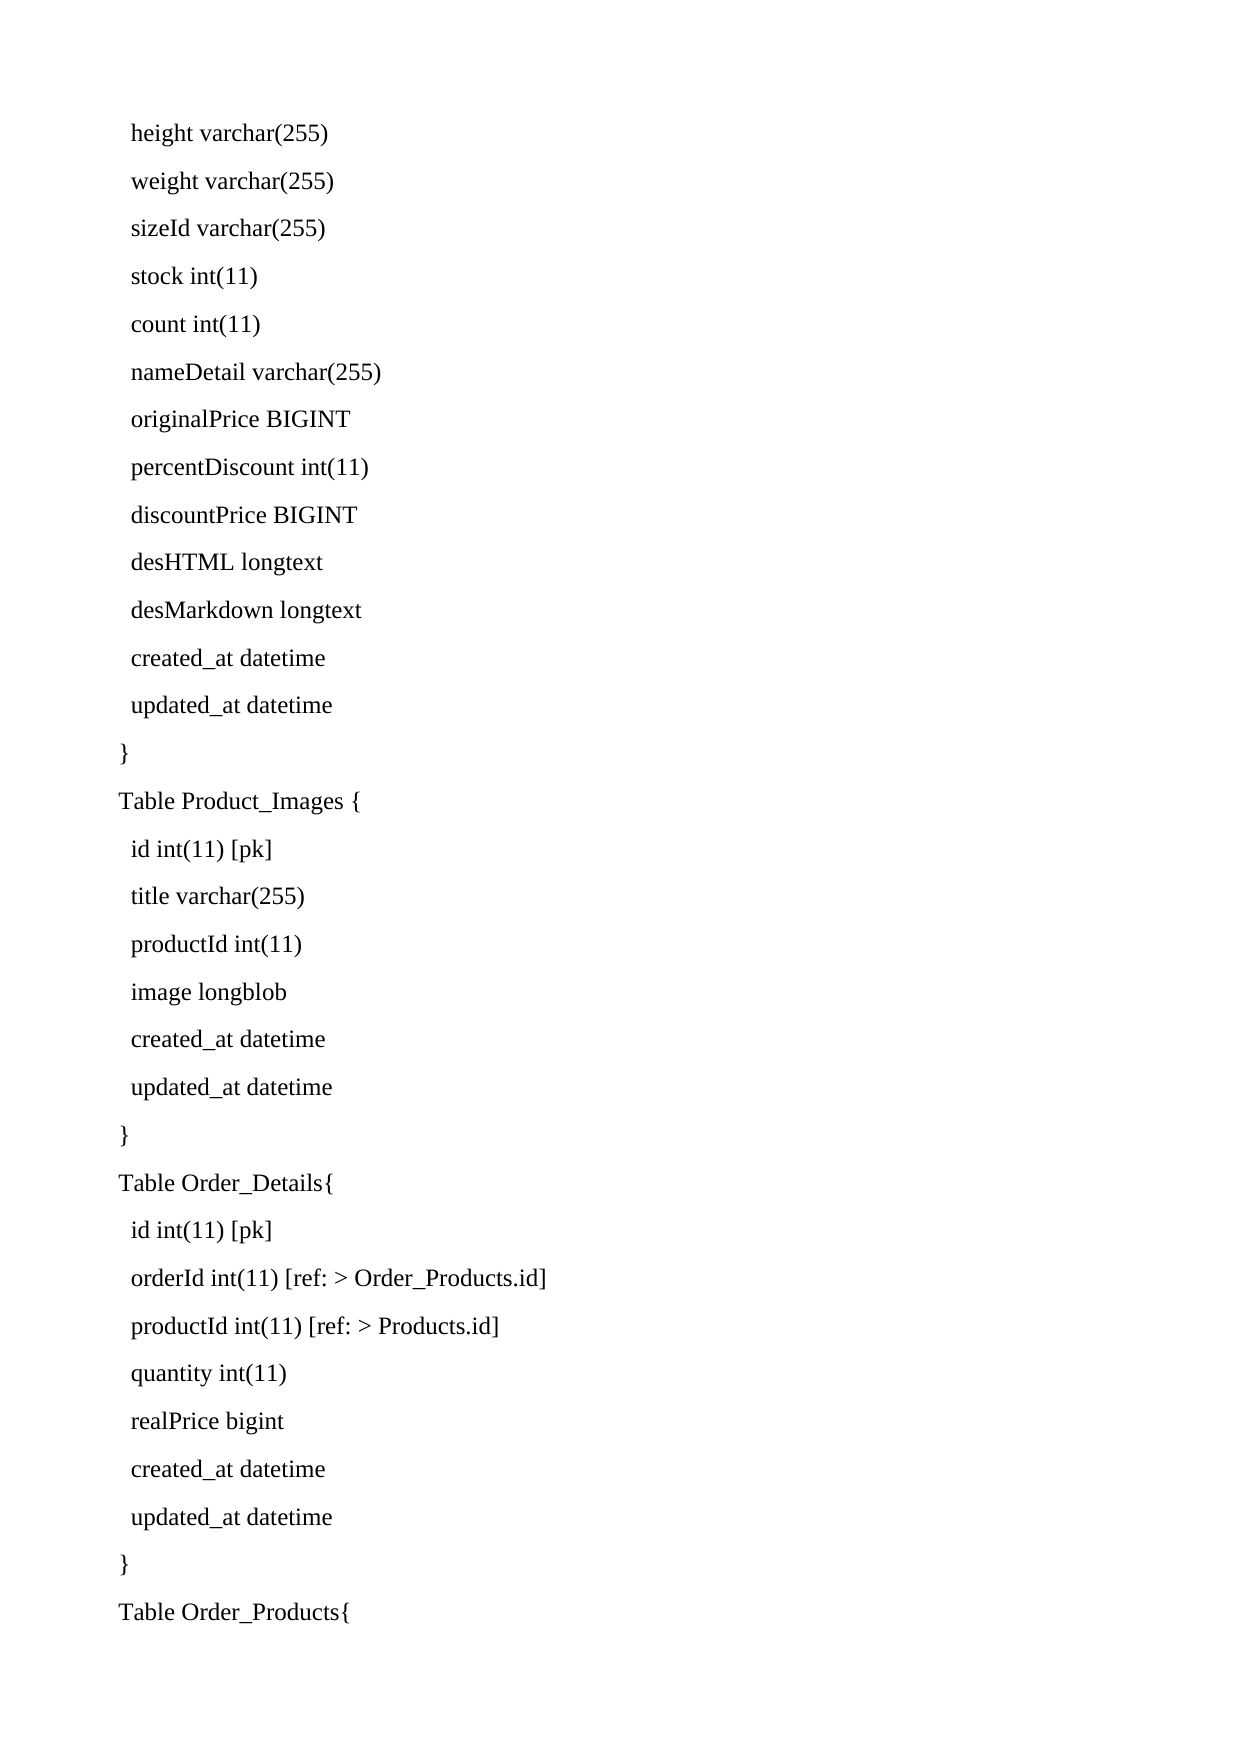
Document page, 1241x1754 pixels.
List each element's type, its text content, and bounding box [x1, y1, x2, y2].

text image longblob [118, 977, 1122, 1006]
text discountPrice BIGINT [118, 500, 1122, 528]
text sizeId varchar(255) [118, 213, 1122, 242]
text originalPrice BIGINT [118, 404, 1122, 433]
text id int(11) [pk] [118, 834, 1122, 862]
text } [118, 1549, 1122, 1578]
text created_at datetime [118, 1454, 1122, 1483]
text stock int(11) [118, 261, 1122, 290]
text weight varchar(255) [118, 166, 1122, 194]
text productId int(11) [118, 929, 1122, 958]
text desMarkdown longtext [118, 595, 1122, 624]
text productId int(11) [ref: > Products.id] [118, 1311, 1122, 1339]
text } [118, 1120, 1122, 1149]
text Table Order_Products{ [118, 1597, 1122, 1626]
text title varchar(255) [118, 881, 1122, 910]
text } [118, 738, 1122, 767]
text realPrice bigint [118, 1406, 1122, 1435]
text count int(11) [118, 309, 1122, 338]
text id int(11) [pk] [118, 1215, 1122, 1244]
text orderId int(11) [ref: > Order_Products.id] [118, 1263, 1122, 1292]
text updated_at datetime [118, 1072, 1122, 1101]
text Table Product_Images { [118, 786, 1122, 815]
text updated_at datetime [118, 1502, 1122, 1530]
text created_at datetime [118, 643, 1122, 672]
text quantity int(11) [118, 1358, 1122, 1387]
text percentDiscount int(11) [118, 452, 1122, 481]
text desHTML longtext [118, 547, 1122, 576]
text created_at datetime [118, 1024, 1122, 1053]
text updated_at datetime [118, 691, 1122, 719]
text nameDetail varchar(255) [118, 357, 1122, 385]
text Table Order_Details{ [118, 1168, 1122, 1196]
text height varchar(255) [118, 118, 1122, 147]
